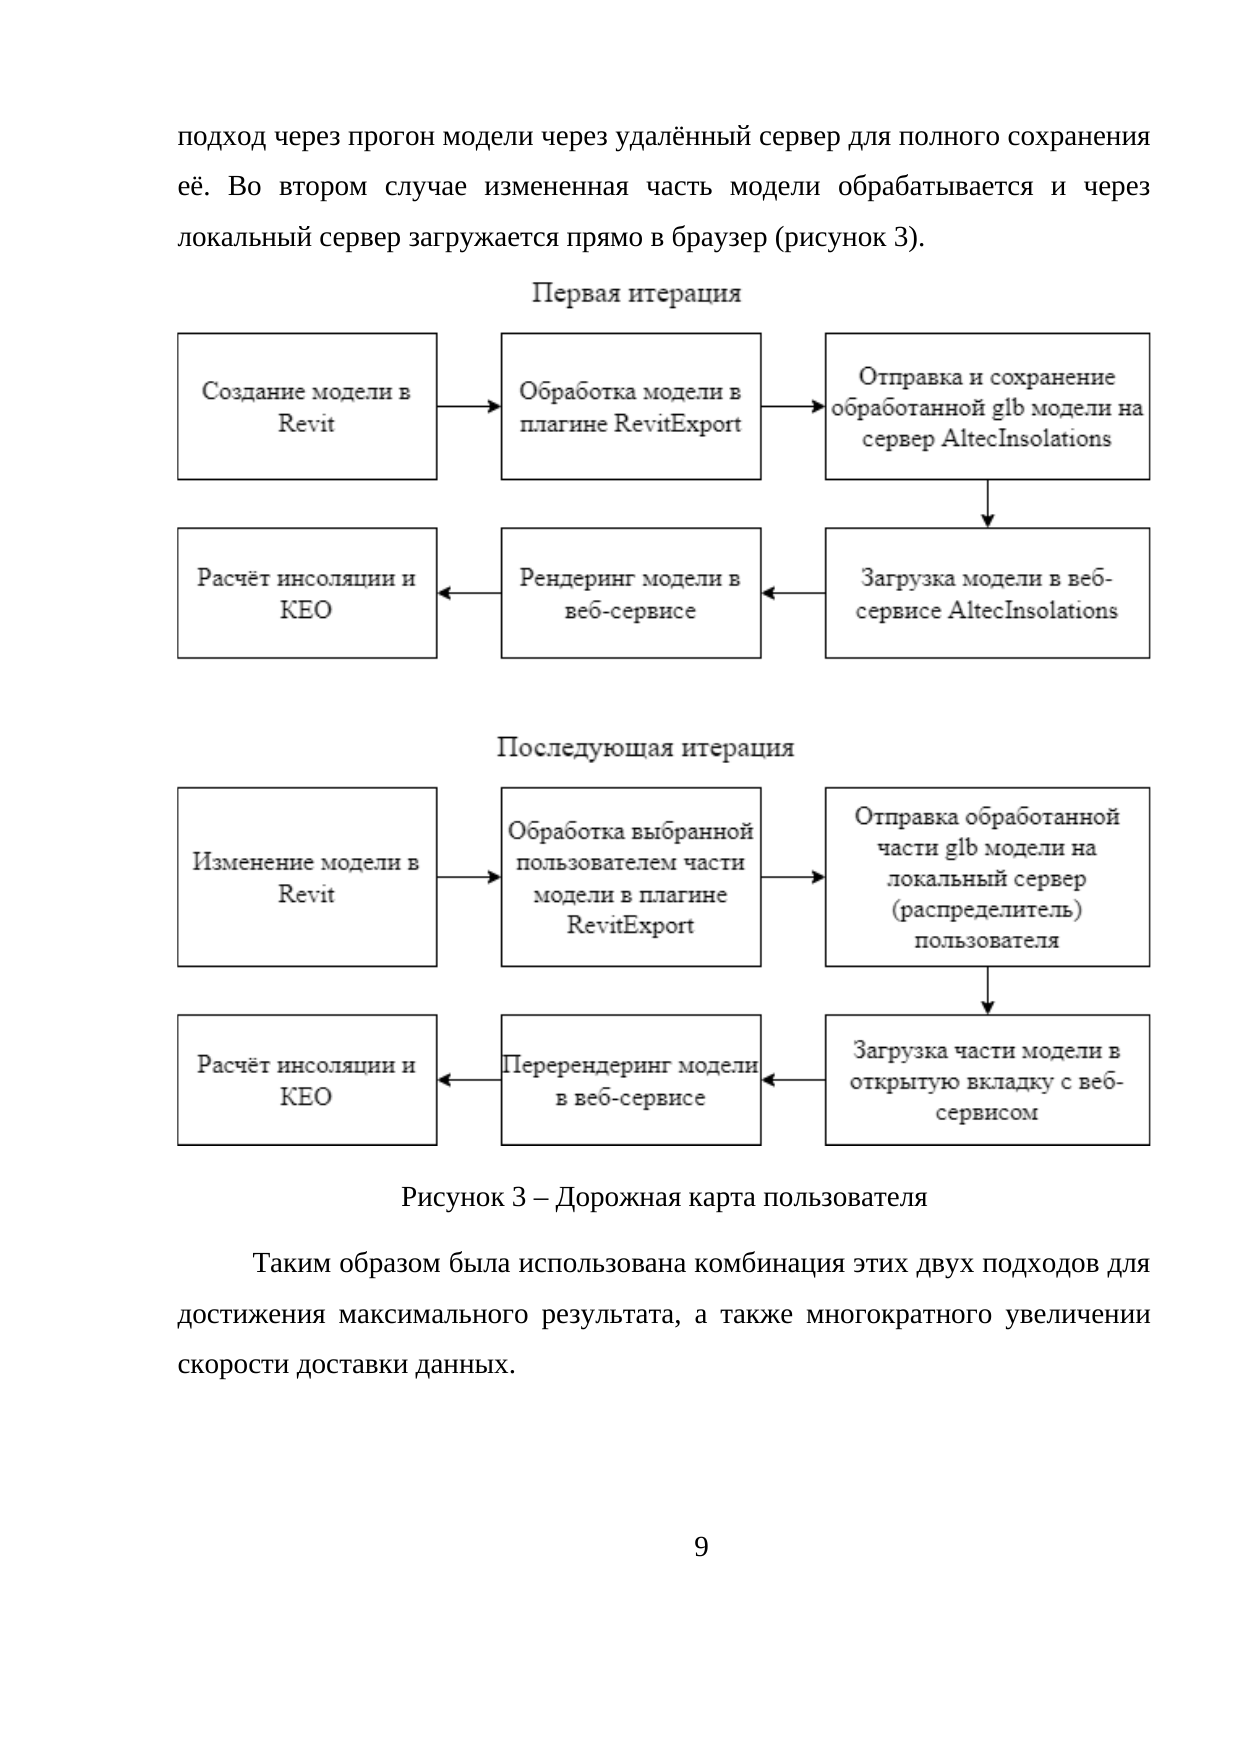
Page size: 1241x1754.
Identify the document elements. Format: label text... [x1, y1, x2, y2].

text Таким образом была использована комбинация этих двух подходов для достижения максимального результата, а также многократного увеличении скорости доставки данных. [177, 1246, 1152, 1380]
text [177, 118, 1152, 252]
text Рисунок 3 – Дорожная карта пользователя [177, 1179, 1152, 1212]
picture [177, 269, 1151, 1146]
